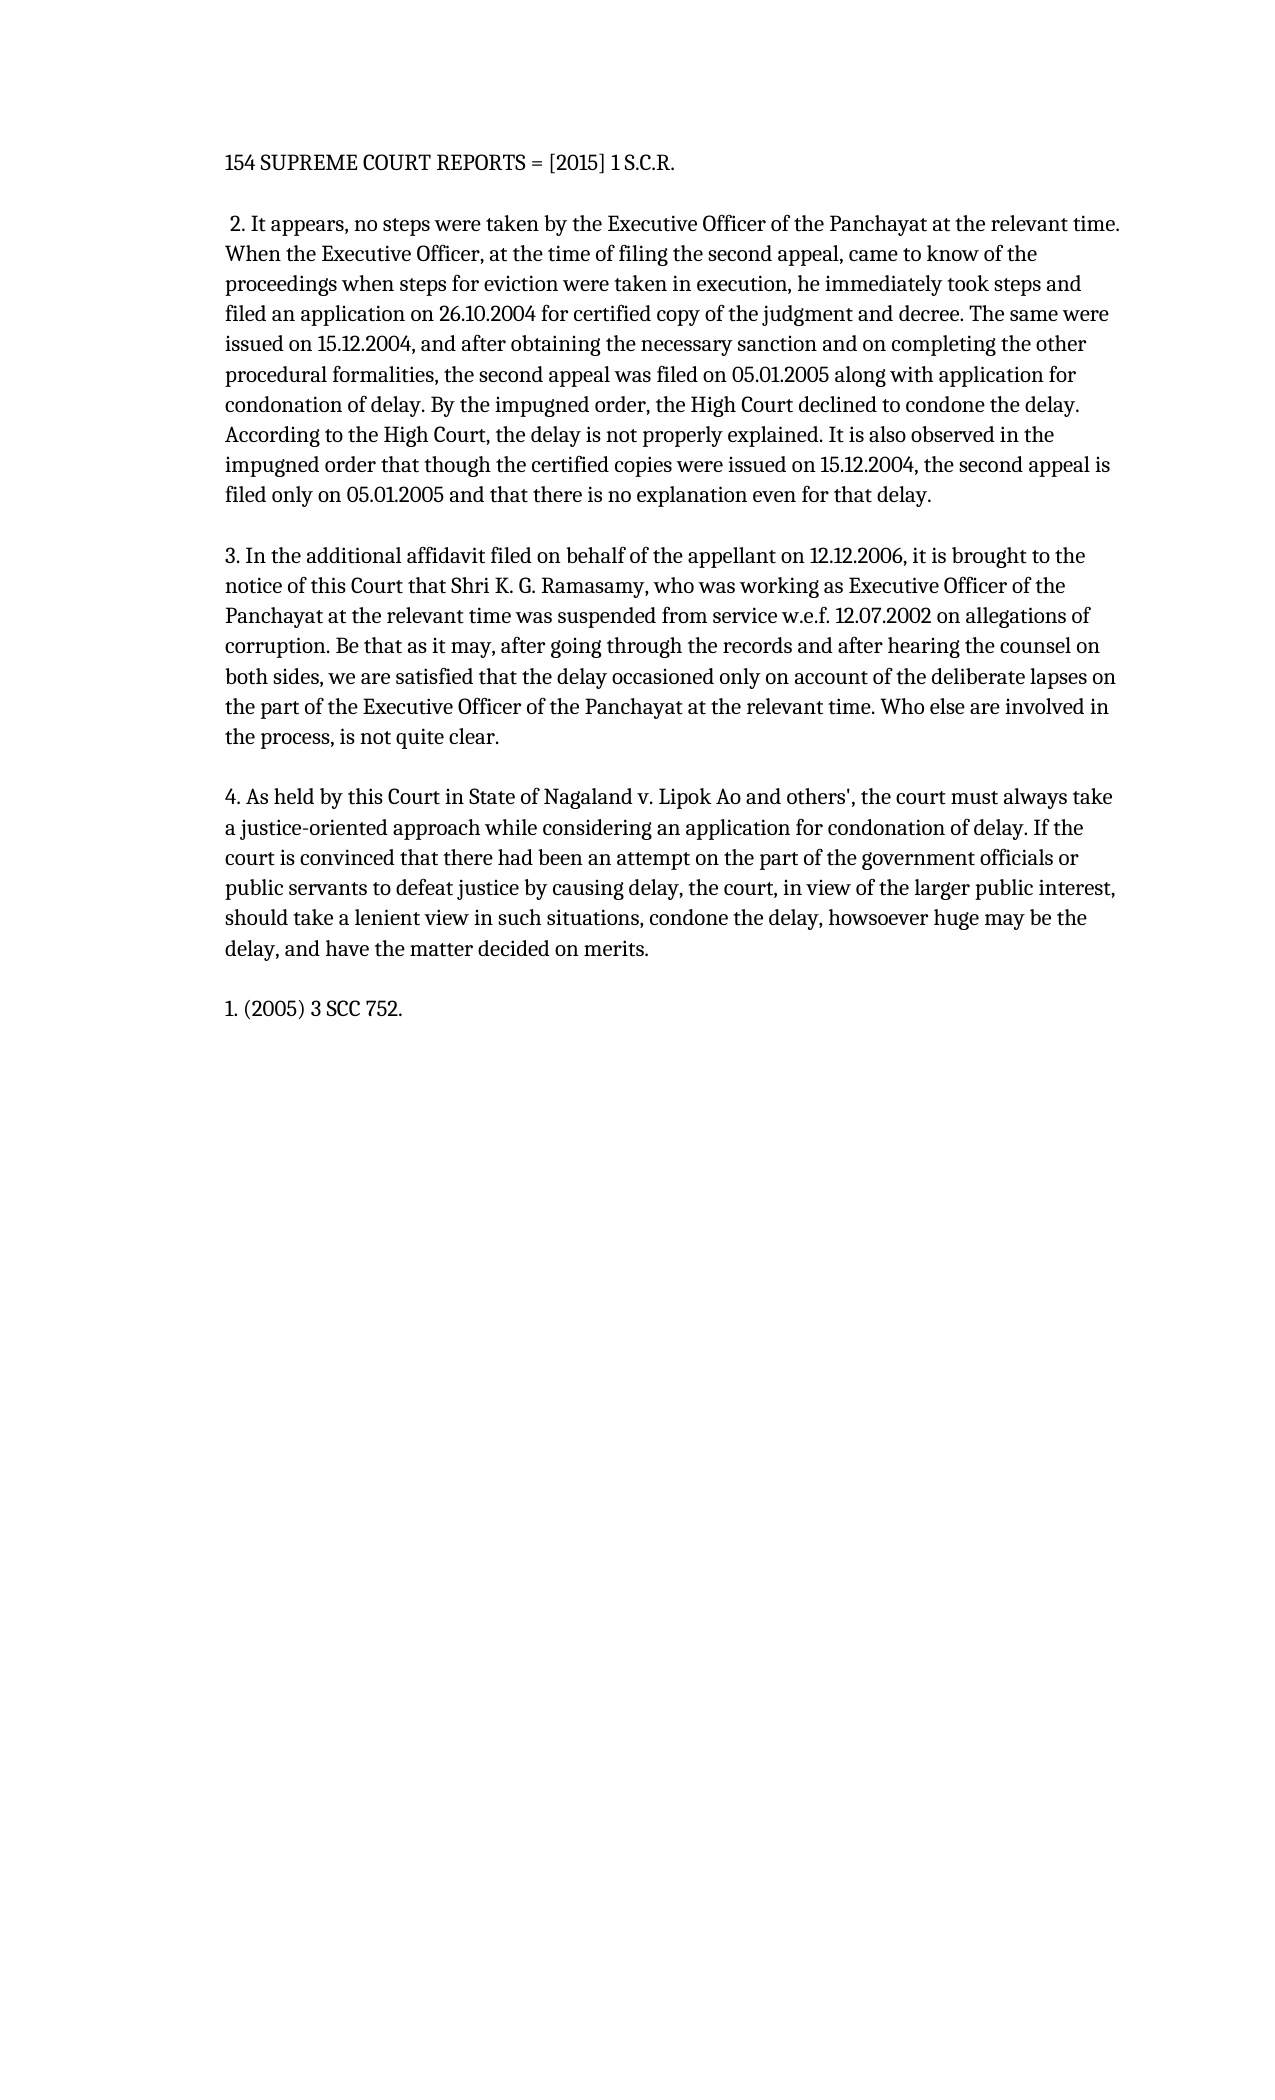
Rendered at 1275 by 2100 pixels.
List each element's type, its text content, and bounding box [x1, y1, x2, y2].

text 154 SUPREME COURT REPORTS = [2015] 1 S.C.R. 2. It appears, no steps were taken by the Executive Officer of the Panchayat at the relevant time. When the Executive Officer, at the time of filing the second appeal, came to know of the proceedings when steps for eviction were taken in execution, he immediately took steps and filed an application on 26.10.2004 for certified copy of the judgment and decree. The same were issued on 15.12.2004, and after obtaining the necessary sanction and on completing the other procedural formalities, the second appeal was filed on 05.01.2005 along with application for condonation of delay. By the impugned order, the High Court declined to condone the delay. According to the High Court, the delay is not properly explained. It is also observed in the impugned order that though the certified copies were issued on 15.12.2004, the second appeal is filed only on 05.01.2005 and that there is no explanation even for that delay. 3. In the additional affidavit filed on behalf of the appellant on 12.12.2006, it is brought to the notice of this Court that Shri K. G. Ramasamy, who was working as Executive Officer of the Panchayat at the relevant time was suspended from service w.e.f. 12.07.2002 on allegations of corruption. Be that as it may, after going through the records and after hearing the counsel on both sides, we are satisfied that the delay occasioned only on account of the deliberate lapses on the part of the Executive Officer of the Panchayat at the relevant time. Who else are involved in the process, is not quite clear. 4. As held by this Court in State of Nagaland v. Lipok Ao and others', the court must always take a justice-oriented approach while considering an application for condonation of delay. If the court is convinced that there had been an attempt on the part of the government officials or public servants to defeat justice by causing delay, the court, in view of the larger public interest, should take a lenient view in such situations, condone the delay, howsoever huge may be the delay, and have the matter decided on merits. 1. (2005) 3 SCC 752. [225, 150, 1125, 1083]
